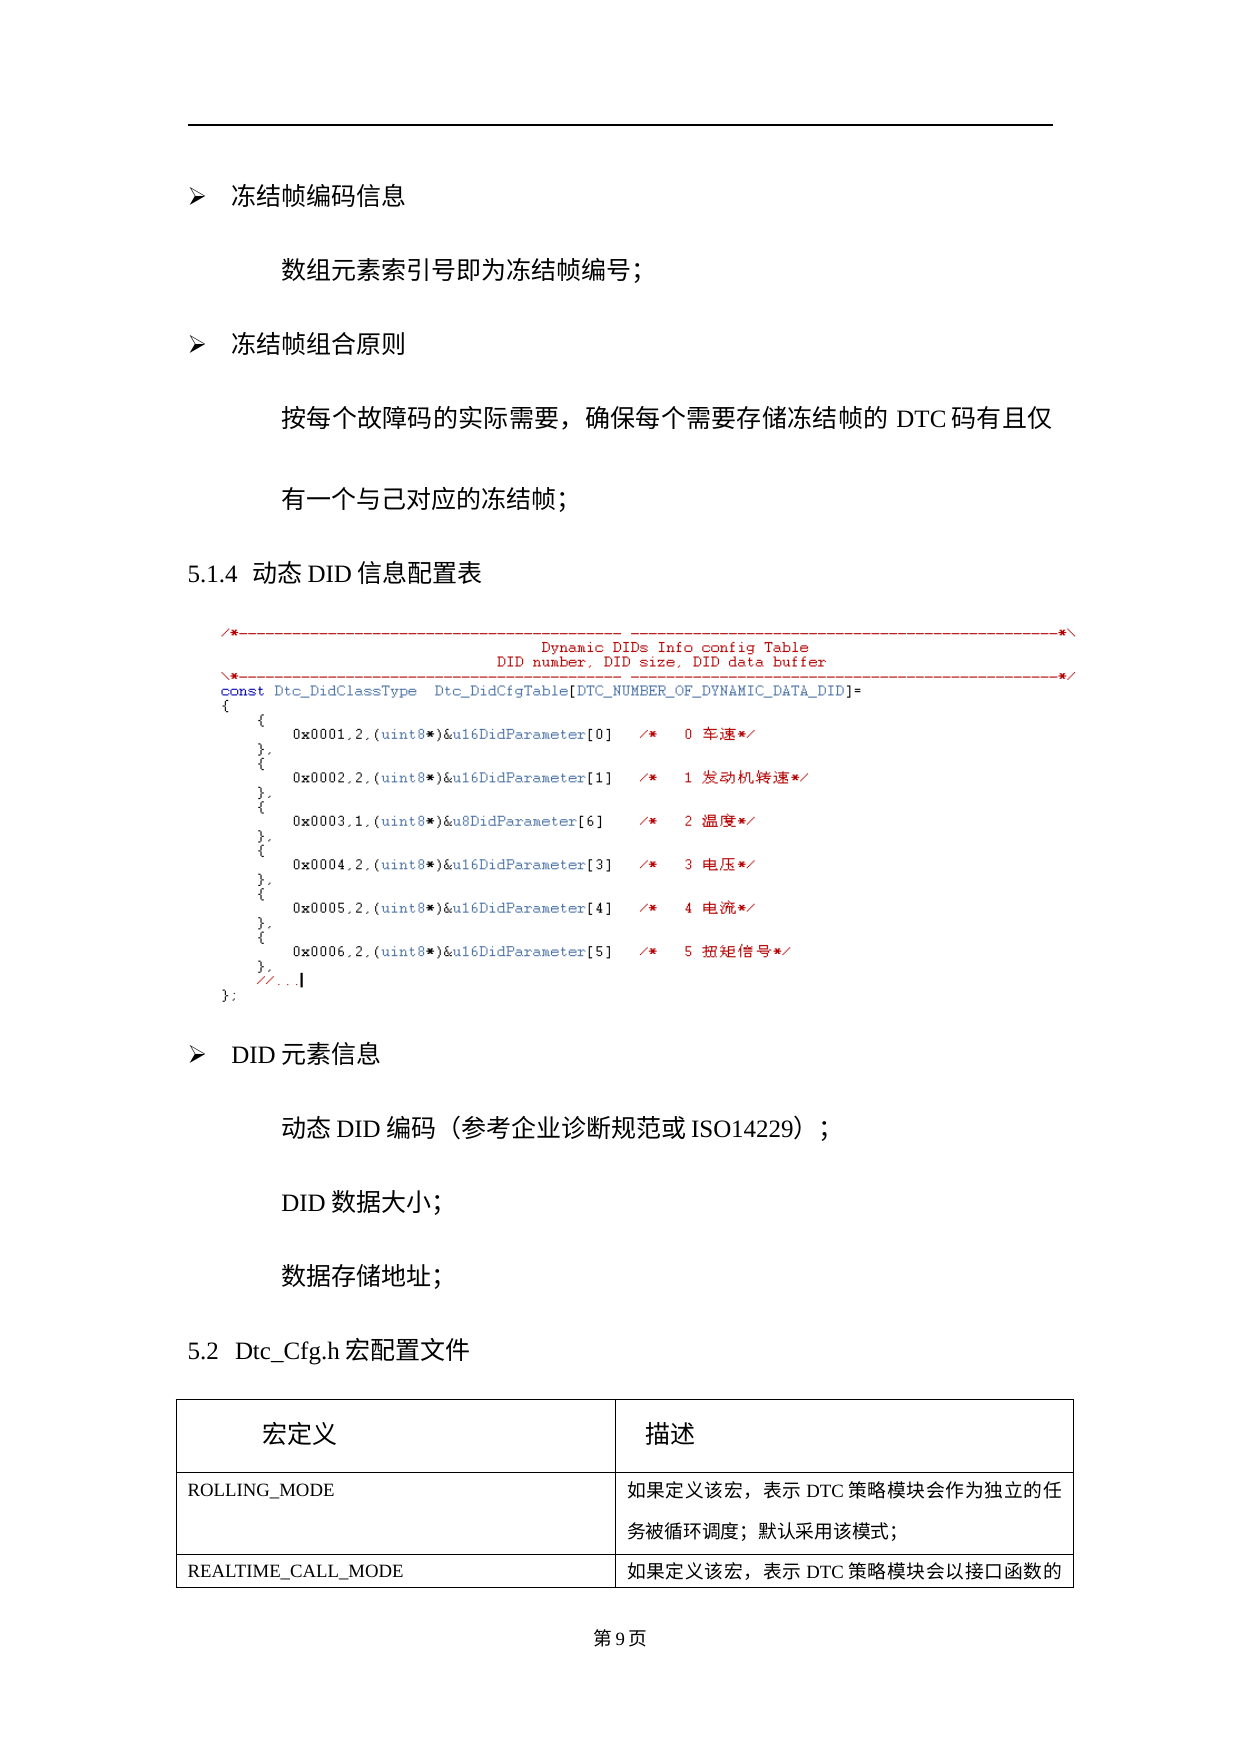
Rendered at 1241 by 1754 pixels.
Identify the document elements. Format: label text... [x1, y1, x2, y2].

table_cell 如果定义该宏，表示DTC策略模块会作为独立的任务被循环调度；默认采用该模式； [616, 1473, 1073, 1553]
list 冻结帧组合原则 [187, 310, 1053, 375]
text 动态DID编码（参考企业诊断规范或ISO14229）； [281, 1094, 1053, 1159]
picture [217, 622, 1083, 1003]
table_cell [616, 1555, 1073, 1587]
table_header 宏定义 [177, 1400, 615, 1472]
text DID数据大小； [281, 1168, 1053, 1233]
text Dtc_Cfg.h宏配置文件 [187, 1316, 1053, 1381]
text 数据存储地址； [281, 1242, 1053, 1307]
text 按每个故障码的实际需要，确保每个需要存储冻结帧的DTC码有且仅有一个与己对应的冻结帧； [281, 384, 1053, 530]
table_cell ROLLING_MODE [177, 1473, 615, 1553]
list 冻结帧编码信息 [187, 162, 1053, 227]
table_header 描述 [616, 1400, 1073, 1472]
text 动态DID信息配置表 [187, 539, 1053, 604]
table_cell REALTIME_CALL_MODE [177, 1555, 615, 1587]
text 数组元素索引号即为冻结帧编号； [281, 236, 1053, 301]
list DID元素信息 [187, 1020, 1053, 1085]
